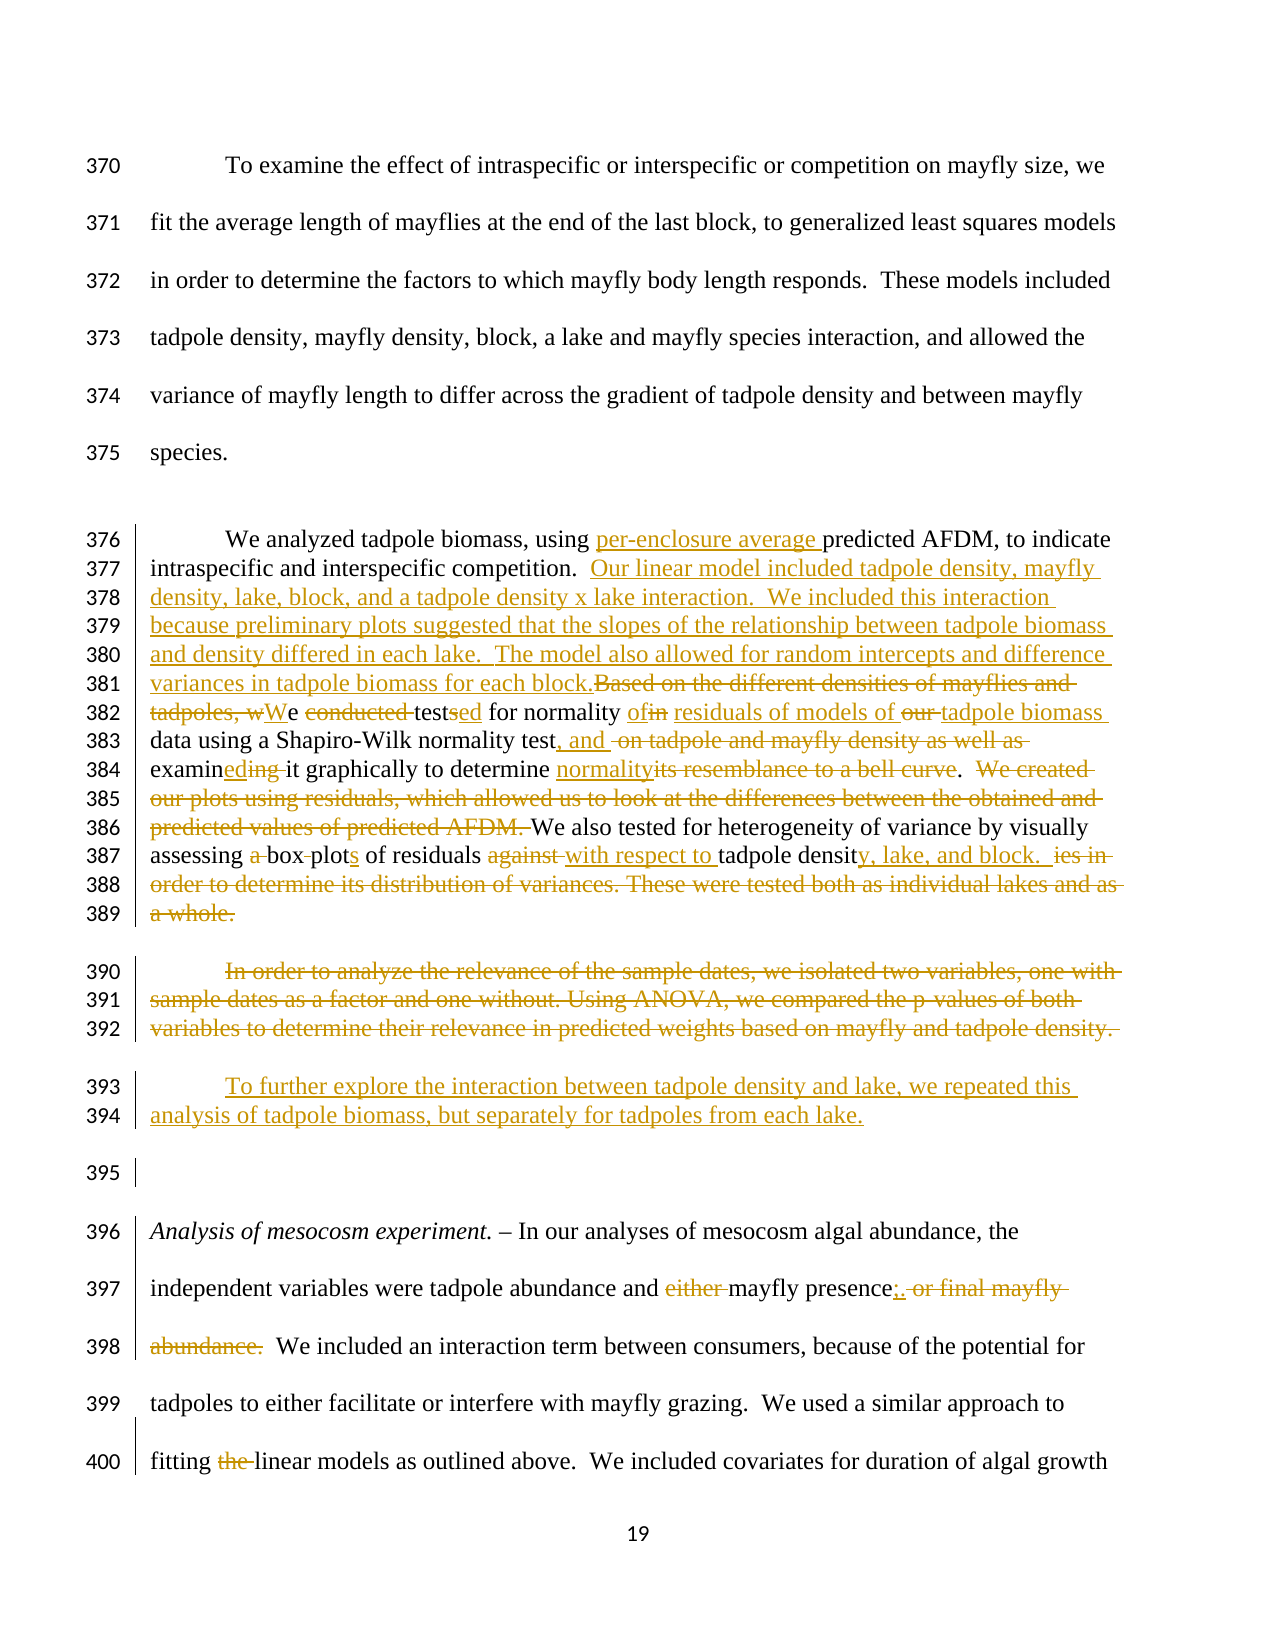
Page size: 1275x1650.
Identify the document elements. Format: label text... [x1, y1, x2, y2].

text To examine the effect of intraspecific or interspecific or competition on mayfly size, we fit the average length of mayflies at the end of the last block, to generalized least squares models in order to determine the factors to which mayfly body length responds. These models included tadpole density, mayfly density, block, a lake and mayfly species interaction, and allowed the variance of mayfly length to differ across the gradient of tadpole density and between mayfly species. [150, 150, 1125, 466]
text We analyzed tadpole biomass, using predicted AFDM, to indicate intraspecific and interspecific competition. e test for normality data using a Shapiro-Wilk normality testexaminit graphically to determine . We also tested for heterogeneity of variance by visually assessing boxplot of residuals tadpole densit [150, 524, 1125, 927]
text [150, 1216, 1125, 1474]
